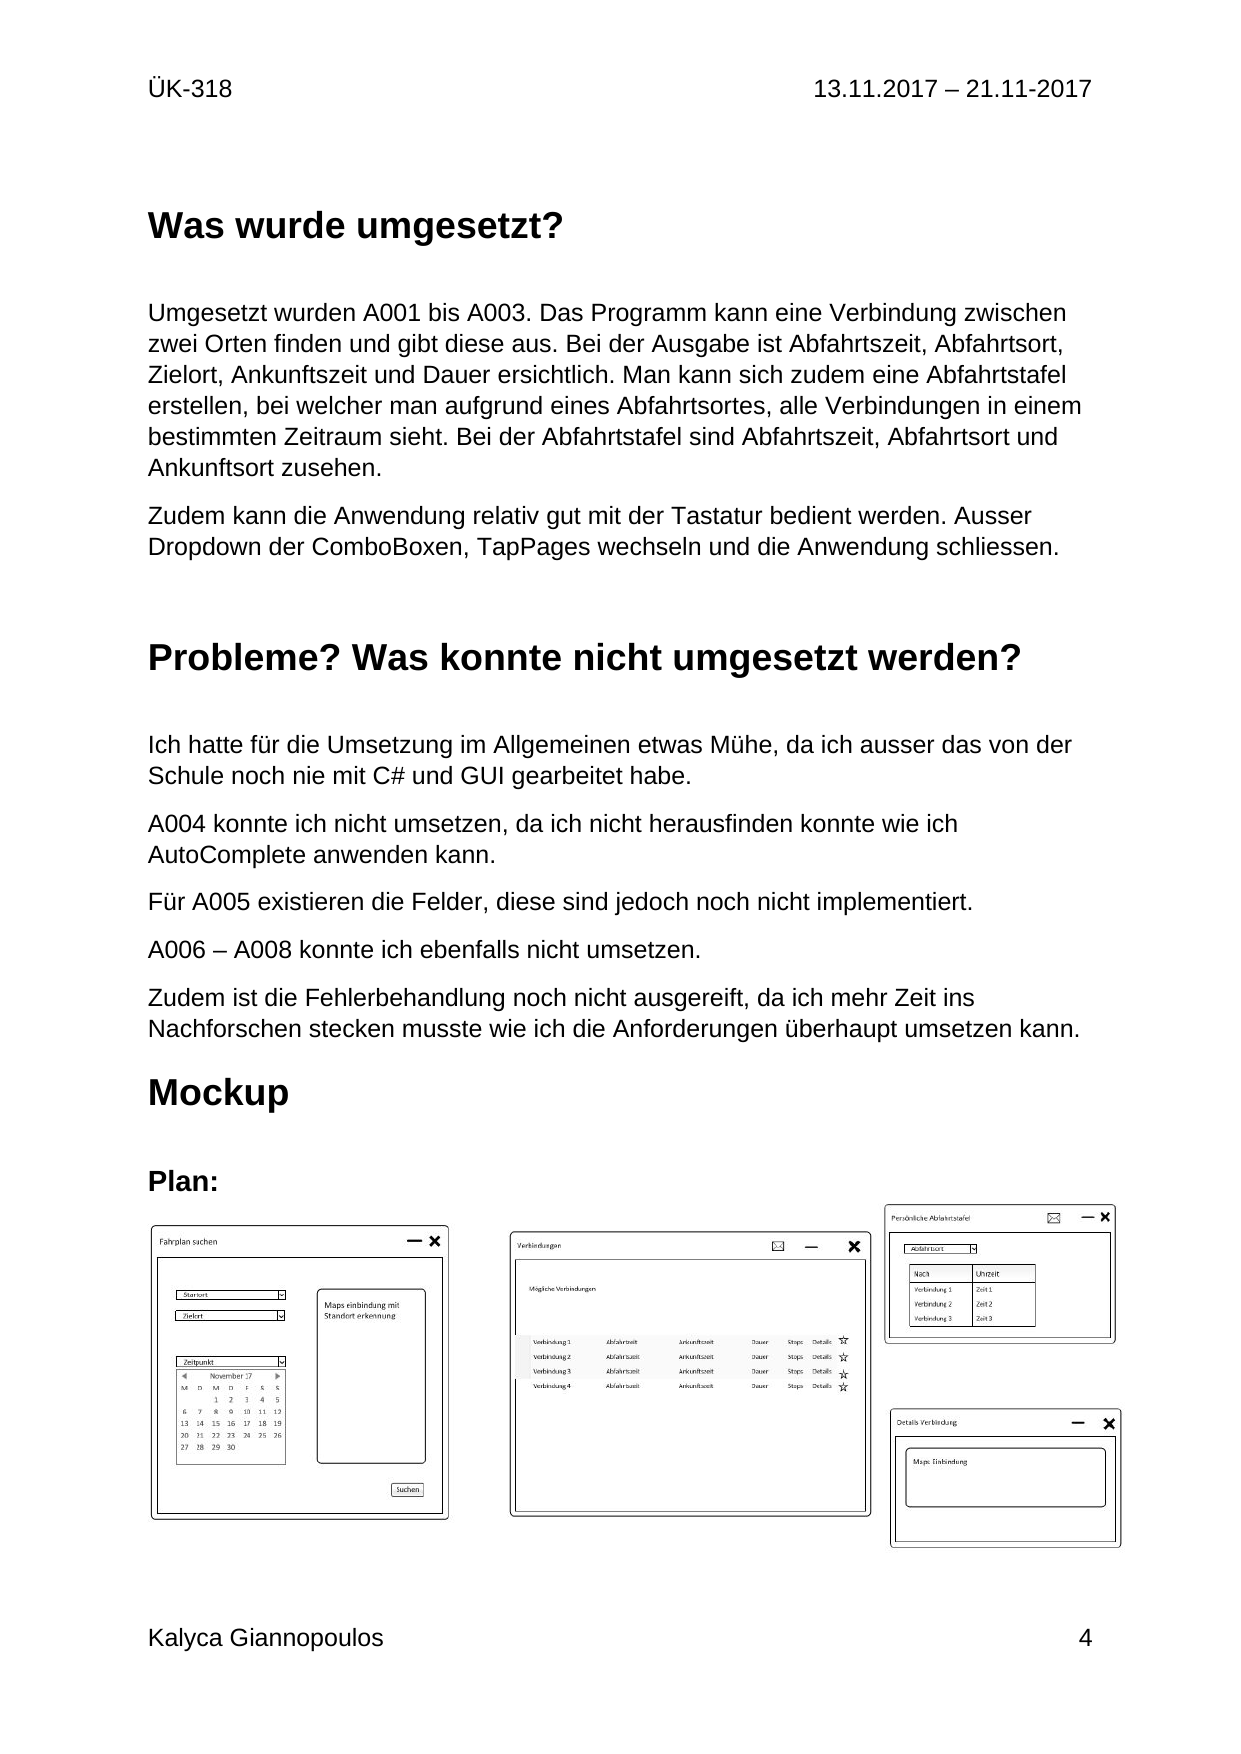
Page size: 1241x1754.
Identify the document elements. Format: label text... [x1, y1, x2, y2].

text A004 konnte ich nicht umsetzen, da ich nicht herausfinden konnte wie ich AutoComplete anwenden kann. [148, 809, 1093, 868]
subtitle Was wurde umgesetzt? [148, 204, 1093, 247]
text A006 – A008 konnte ich ebenfalls nicht umsetzen. [148, 935, 1093, 964]
subtitle Plan: [148, 1164, 1093, 1198]
subtitle Probleme? Was konnte nicht umgesetzt werden? [148, 636, 1093, 679]
text Zudem ist die Fehlerbehandlung noch nicht ausgereift, da ich mehr Zeit ins Nachforschen stecken musste wie ich die Anforderungen überhaupt umsetzen kann. [148, 983, 1093, 1043]
text Für A005 existieren die Felder, diese sind jedoch noch nicht implementiert. [148, 887, 1093, 916]
picture [501, 1182, 1138, 1589]
text Umgesetzt wurden A001 bis A003. Das Programm kann eine Verbindung zwischen zwei Orten finden und gibt diese aus. Bei der Ausgabe ist Abfahrtszeit, Abfahrtsort, Zielort, Ankunftszeit und Dauer ersichtlich. Man kann sich zudem eine Abfahrtstafel erstellen, bei welcher man aufgrund eines Abfahrtsortes, alle Verbindungen in einem bestimmten Zeitraum sieht. Bei der Abfahrtstafel sind Abfahrtszeit, Abfahrtsort und Ankunftsort zusehen. [148, 298, 1093, 482]
text Ich hatte für die Umsetzung im Allgemeinen etwas Mühe, da ich ausser das von der Schule noch nie mit C# und GUI gearbeitet habe. [148, 730, 1093, 790]
picture [147, 1200, 474, 1556]
text Zudem kann die Anwendung relativ gut mit der Tastatur bedient werden. Ausser Dropdown der ComboBoxen, TapPages wechseln und die Anwendung schliessen. [148, 501, 1093, 561]
subtitle Mockup [148, 1070, 1093, 1113]
